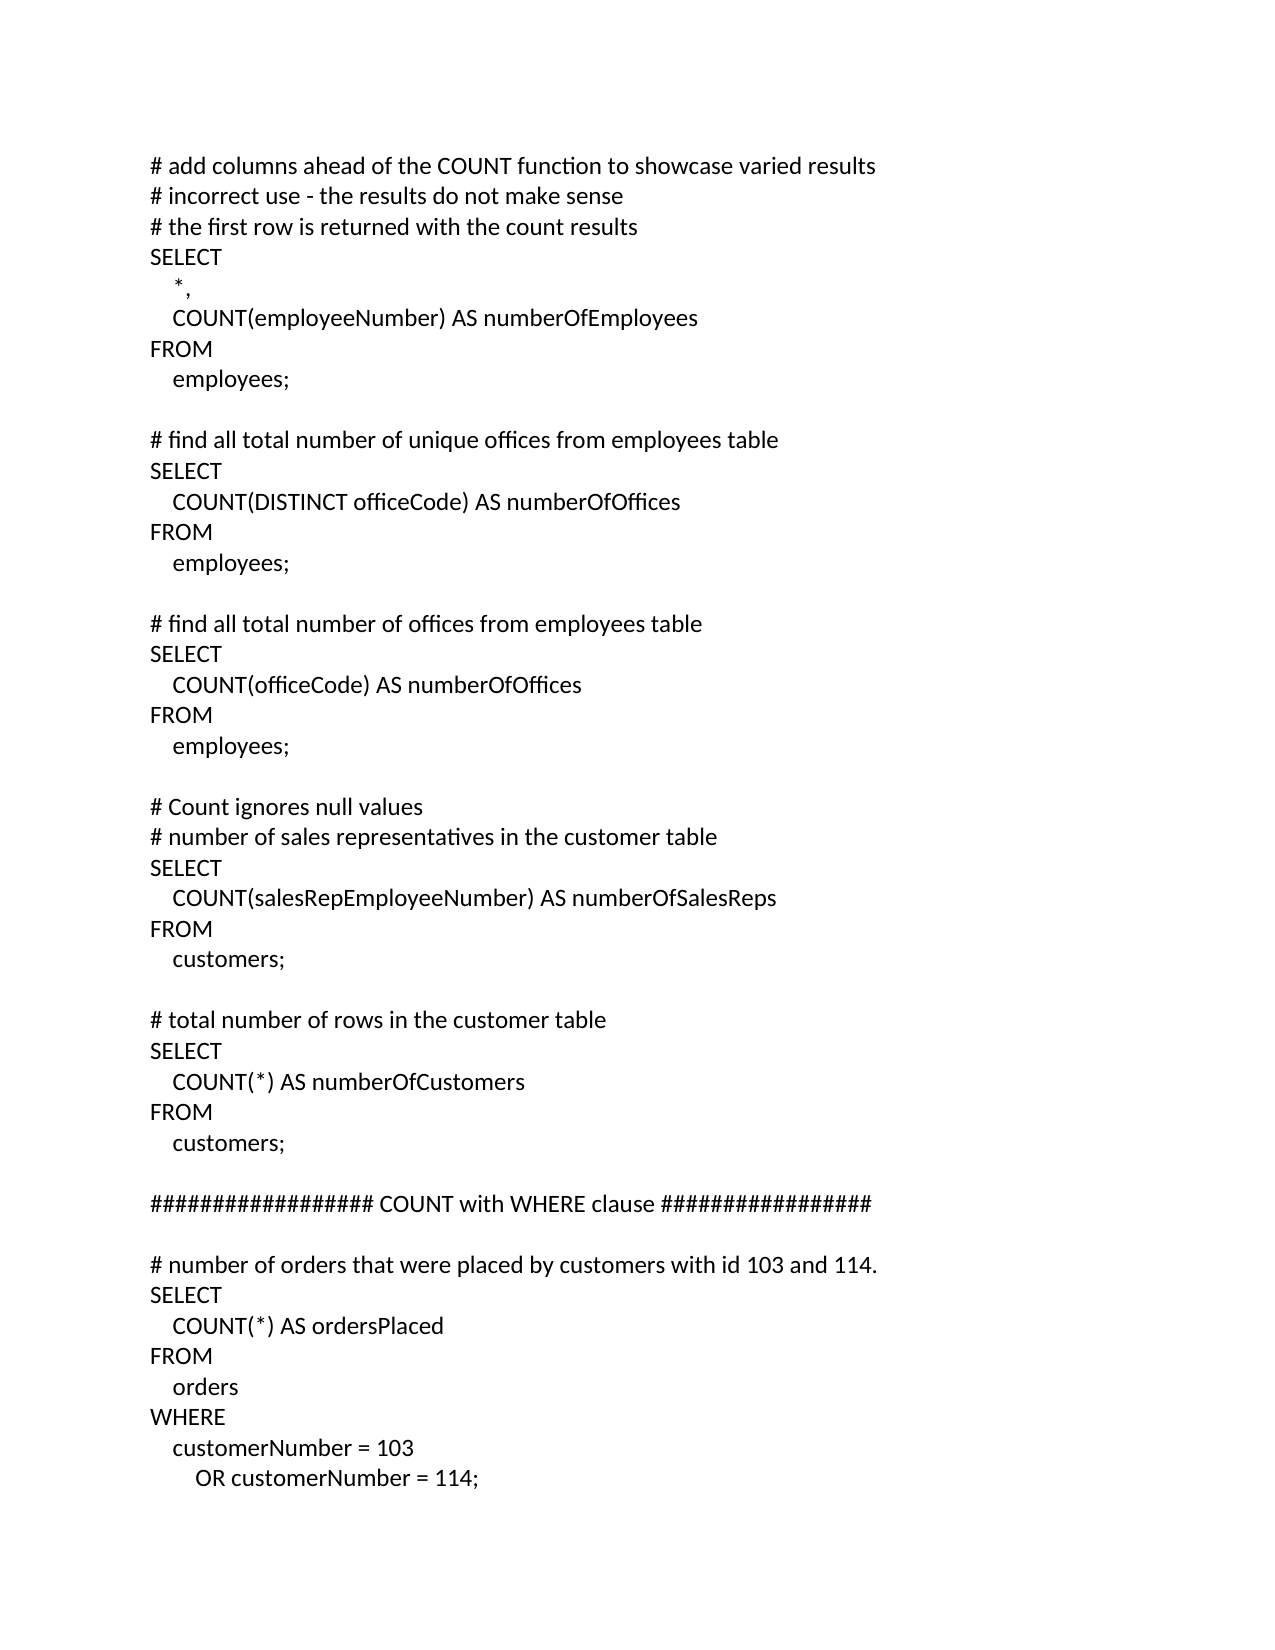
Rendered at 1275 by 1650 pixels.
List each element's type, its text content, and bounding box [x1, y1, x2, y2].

text COUNT(salesRepEmployeeNumber) AS numberOfSalesReps [150, 882, 1125, 913]
text orders [150, 1371, 1125, 1401]
text COUNT(DISTINCT officeCode) AS numberOfOffices [150, 486, 1125, 516]
text employees; [150, 547, 1125, 577]
text COUNT(officeCode) AS numberOfOffices [150, 669, 1125, 699]
text employees; [150, 364, 1125, 394]
text customerNumber = 103 [150, 1432, 1125, 1462]
text COUNT(*) AS numberOfCustomers [150, 1066, 1125, 1096]
text # find all total number of offices from employees table [150, 608, 1125, 638]
text # add columns ahead of the COUNT function to showcase varied results [150, 150, 1125, 181]
text customers; [150, 1127, 1125, 1157]
text ################## COUNT with WHERE clause ################# [150, 1188, 1125, 1218]
text # total number of rows in the customer table [150, 1004, 1125, 1035]
text # Count ignores null values [150, 791, 1125, 821]
text employees; [150, 730, 1125, 760]
text WHERE [150, 1401, 1125, 1432]
text OR customerNumber = 114; [150, 1462, 1125, 1493]
text SELECT [150, 242, 1125, 272]
text *, [150, 272, 1125, 303]
text SELECT [150, 1279, 1125, 1310]
text FROM [150, 1096, 1125, 1127]
text SELECT [150, 638, 1125, 669]
text COUNT(*) AS ordersPlaced [150, 1310, 1125, 1340]
text SELECT [150, 455, 1125, 486]
text FROM [150, 1340, 1125, 1371]
text # incorrect use - the results do not make sense [150, 181, 1125, 211]
text # number of sales representatives in the customer table [150, 821, 1125, 852]
text # find all total number of unique offices from employees table [150, 425, 1125, 455]
text customers; [150, 943, 1125, 974]
text # the first row is returned with the count results [150, 211, 1125, 242]
text FROM [150, 699, 1125, 730]
text FROM [150, 333, 1125, 364]
text # number of orders that were placed by customers with id 103 and 114. [150, 1249, 1125, 1279]
text FROM [150, 516, 1125, 547]
text SELECT [150, 1035, 1125, 1066]
text COUNT(employeeNumber) AS numberOfEmployees [150, 303, 1125, 333]
text SELECT [150, 852, 1125, 882]
text FROM [150, 913, 1125, 943]
